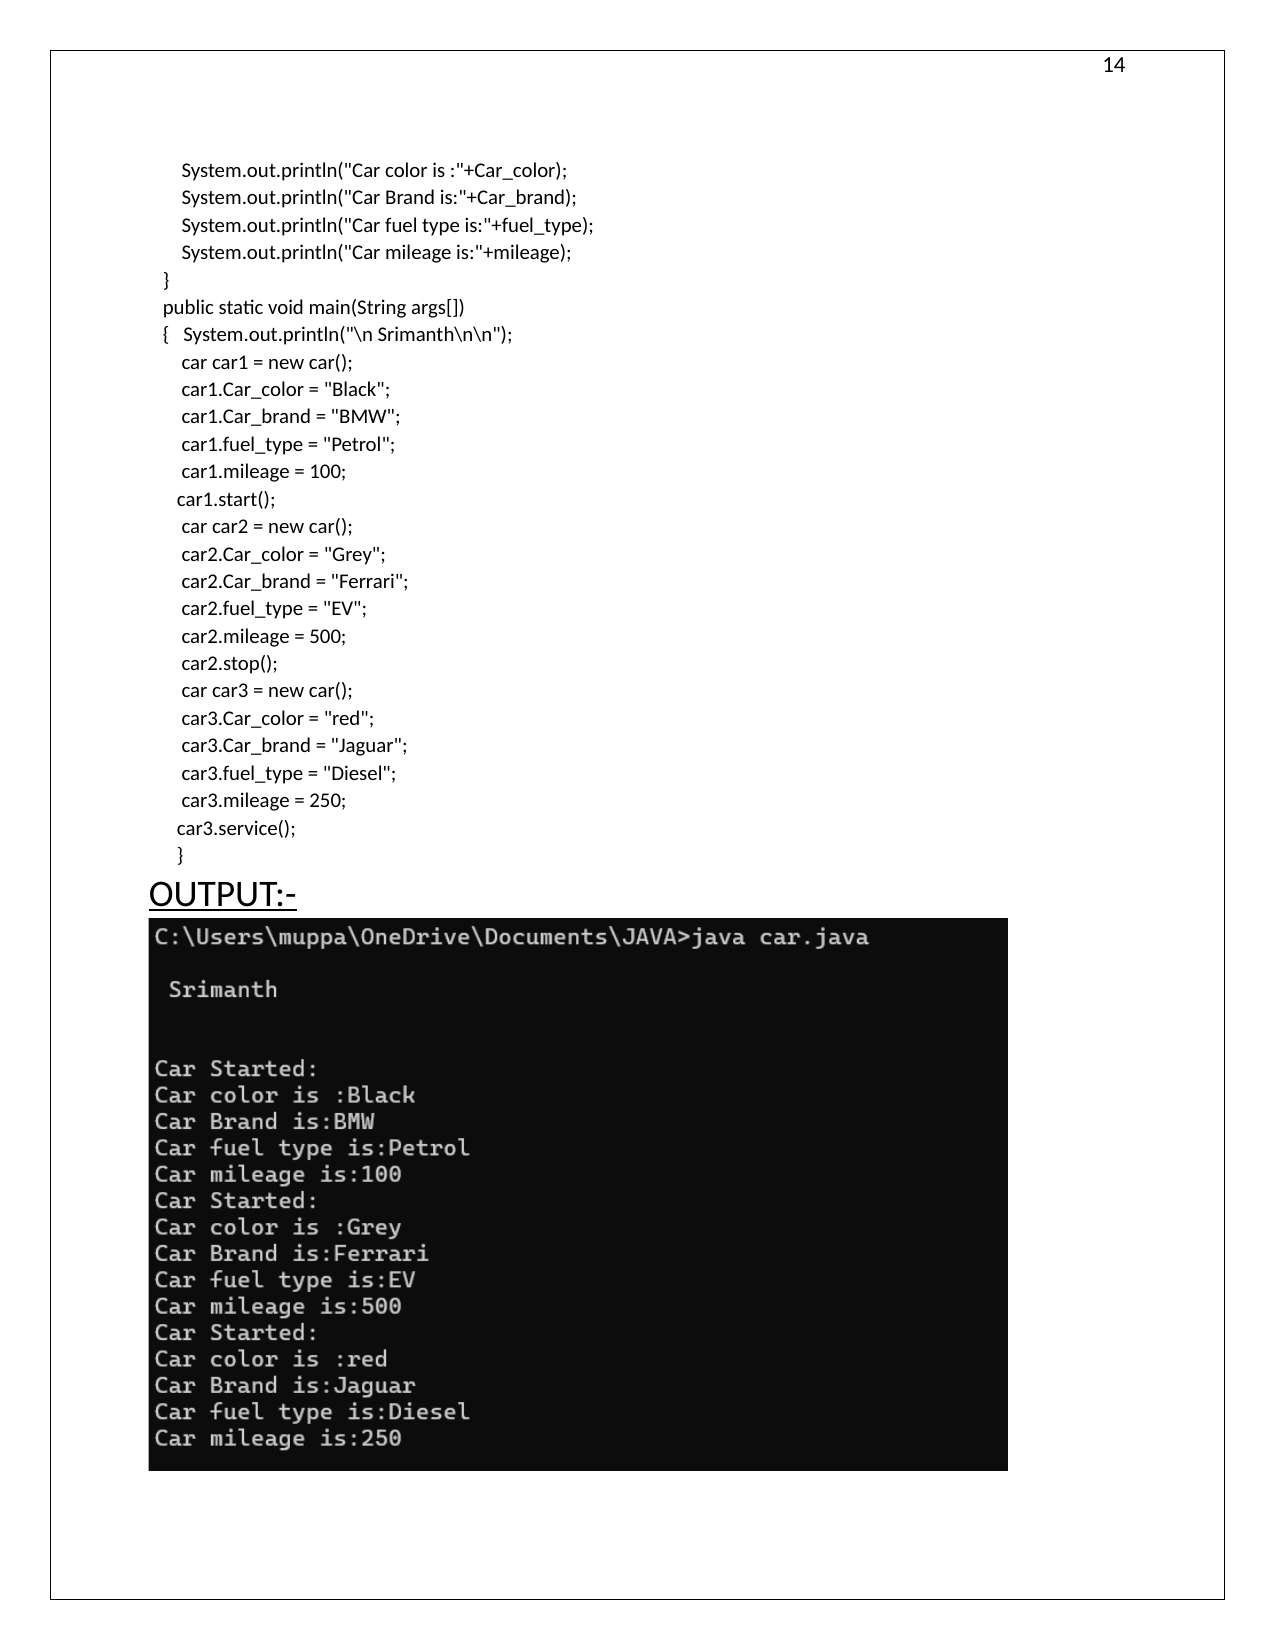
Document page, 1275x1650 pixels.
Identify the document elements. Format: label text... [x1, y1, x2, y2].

text car car3 = new car(); [148, 678, 1275, 703]
picture [148, 918, 1008, 1471]
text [148, 239, 1275, 265]
text } [148, 267, 1275, 292]
text car1.mileage = 100; [148, 458, 1275, 484]
text car1.Car_color = "Black"; [148, 376, 1275, 402]
text public static void main(String args[]) [148, 294, 1275, 319]
text car3.Car_brand = "Jaguar"; [148, 732, 1275, 758]
text car1.fuel_type = "Petrol"; [148, 431, 1275, 457]
text car3.service(); [148, 815, 1275, 840]
text car3.mileage = 250; [148, 787, 1275, 813]
text car2.Car_brand = "Ferrari"; [148, 568, 1275, 593]
text car3.Car_color = "red"; [148, 705, 1275, 731]
text car car2 = new car(); [148, 513, 1275, 539]
text System.out.println("Car color is :"+Car_color); [148, 157, 1275, 183]
text car2.mileage = 500; [148, 623, 1275, 648]
text car2.Car_color = "Grey"; [148, 541, 1275, 566]
text car car1 = new car(); [148, 349, 1275, 374]
text { System.out.println("\n Srimanth\n\n"); [148, 322, 1275, 347]
text car1.Car_brand = "BMW"; [148, 404, 1275, 429]
text car2.stop(); [148, 650, 1275, 676]
text System.out.println("Car Brand is:"+Car_brand); [148, 184, 1275, 210]
text car2.fuel_type = "EV"; [148, 596, 1275, 621]
text } [148, 842, 1275, 867]
text car1.start(); [148, 486, 1275, 511]
text OUTPUT:- [148, 869, 1275, 915]
text car3.fuel_type = "Diesel"; [148, 760, 1275, 785]
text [148, 212, 1275, 237]
